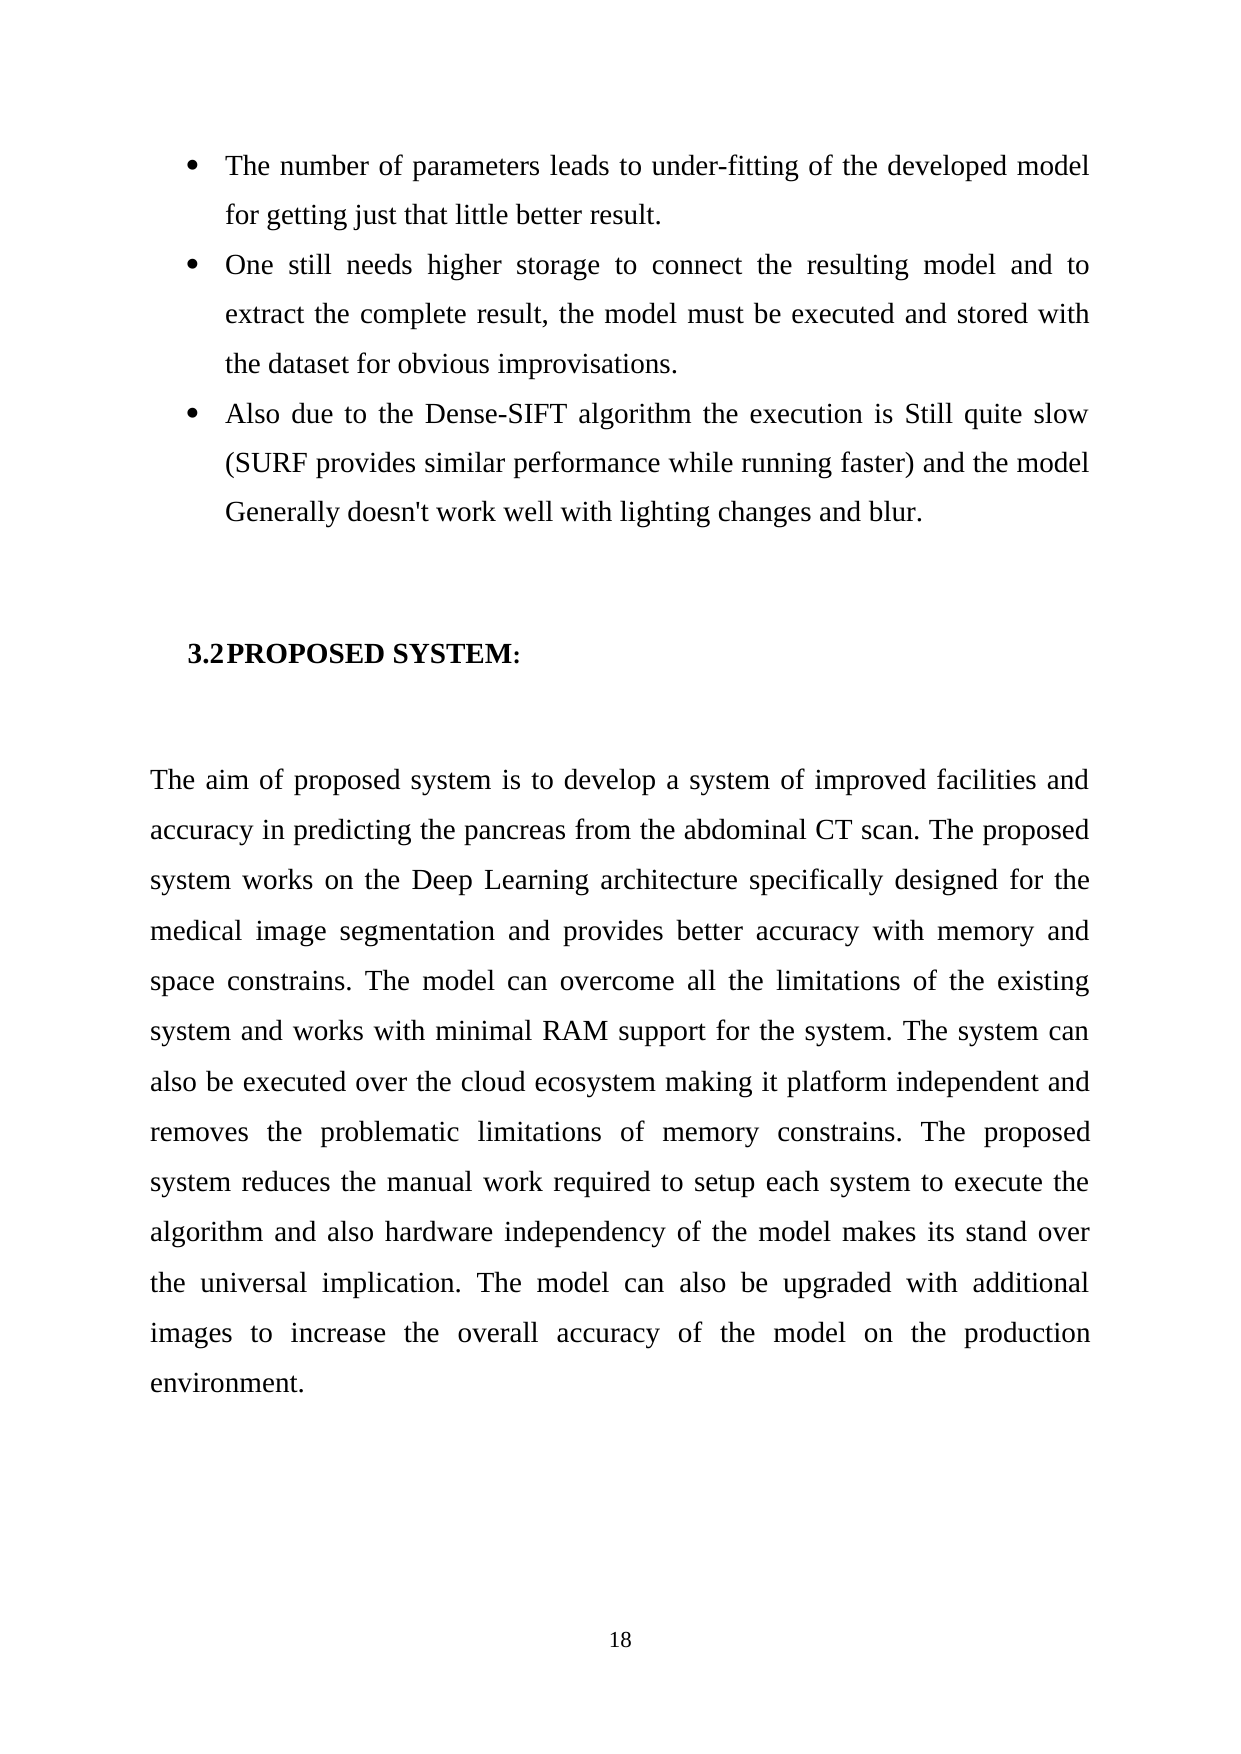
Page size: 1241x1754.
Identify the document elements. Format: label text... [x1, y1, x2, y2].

subtitle PROPOSED SYSTEM: [187, 636, 1234, 670]
list The number of parameters leads to under-fitting of the developed model for getting just that little better result. [187, 148, 1090, 230]
list One still needs higher storage to connect the resulting model and to extract the complete result, the model must be executed and stored with the dataset for obvious improvisations. [187, 247, 1090, 379]
list Also due to the Dense-SIFT algorithm the execution is Still quite slow (SURF provides similar performance while running faster) and the model Generally doesn't work well with lighting changes and blur. [187, 396, 1090, 528]
text The aim of proposed system is to develop a system of improved facilities and accuracy in predicting the pancreas from the abdominal CT scan. The proposed system works on the Deep Learning architecture specifically designed for the medical image segmentation and provides better accuracy with memory and space constrains. The model can overcome all the limitations of the existing system and works with minimal RAM support for the system. The system can also be executed over the cloud ecosystem making it platform independent and removes the problematic limitations of memory constrains. The proposed system reduces the manual work required to setup each system to execute the algorithm and also hardware independency of the model makes its stand over the universal implication. The model can also be upgraded with additional images to increase the overall accuracy of the model on the production environment. [150, 762, 1091, 1399]
